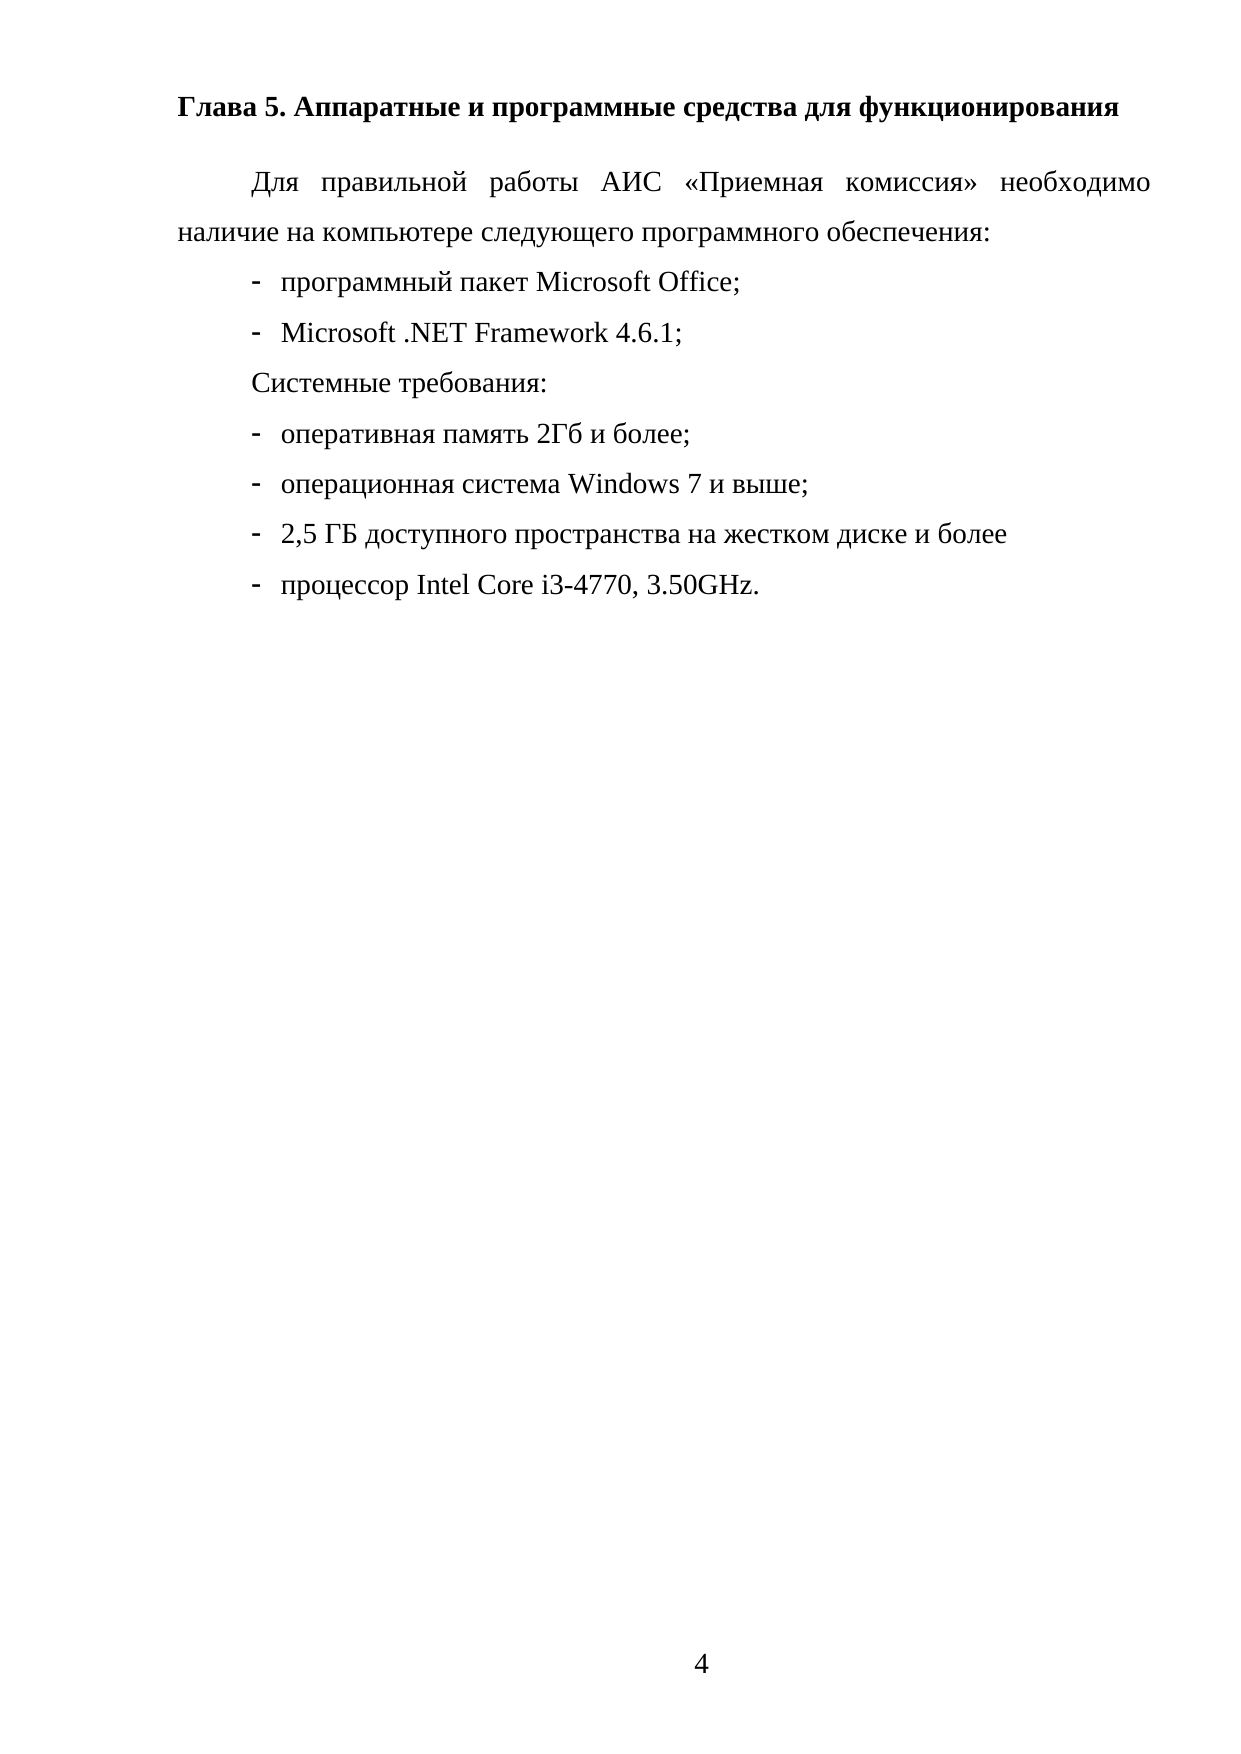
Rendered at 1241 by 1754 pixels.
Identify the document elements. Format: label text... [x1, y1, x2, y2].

list 2,5 ГБ доступного пространства на жестком диске и более [177, 517, 1152, 550]
text Системные требования: [177, 365, 1152, 399]
list оперативная память 2Гб и более; [177, 416, 1152, 449]
subtitle Глава 5. Аппаратные и программные средства для функционирования [177, 89, 1152, 122]
list операционная система Windows 7 и выше; [177, 466, 1152, 500]
text Для правильной работы АИС «Приемная комиссия» необходимо наличие на компьютере следующего программного обеспечения: [177, 164, 1152, 248]
list Microsoft .NET Framework 4.6.1; [177, 315, 1152, 349]
list процессор Intel Core i3-4770, 3.50GHz. [177, 567, 1152, 601]
list программный пакет Microsoft Office; [177, 264, 1152, 298]
